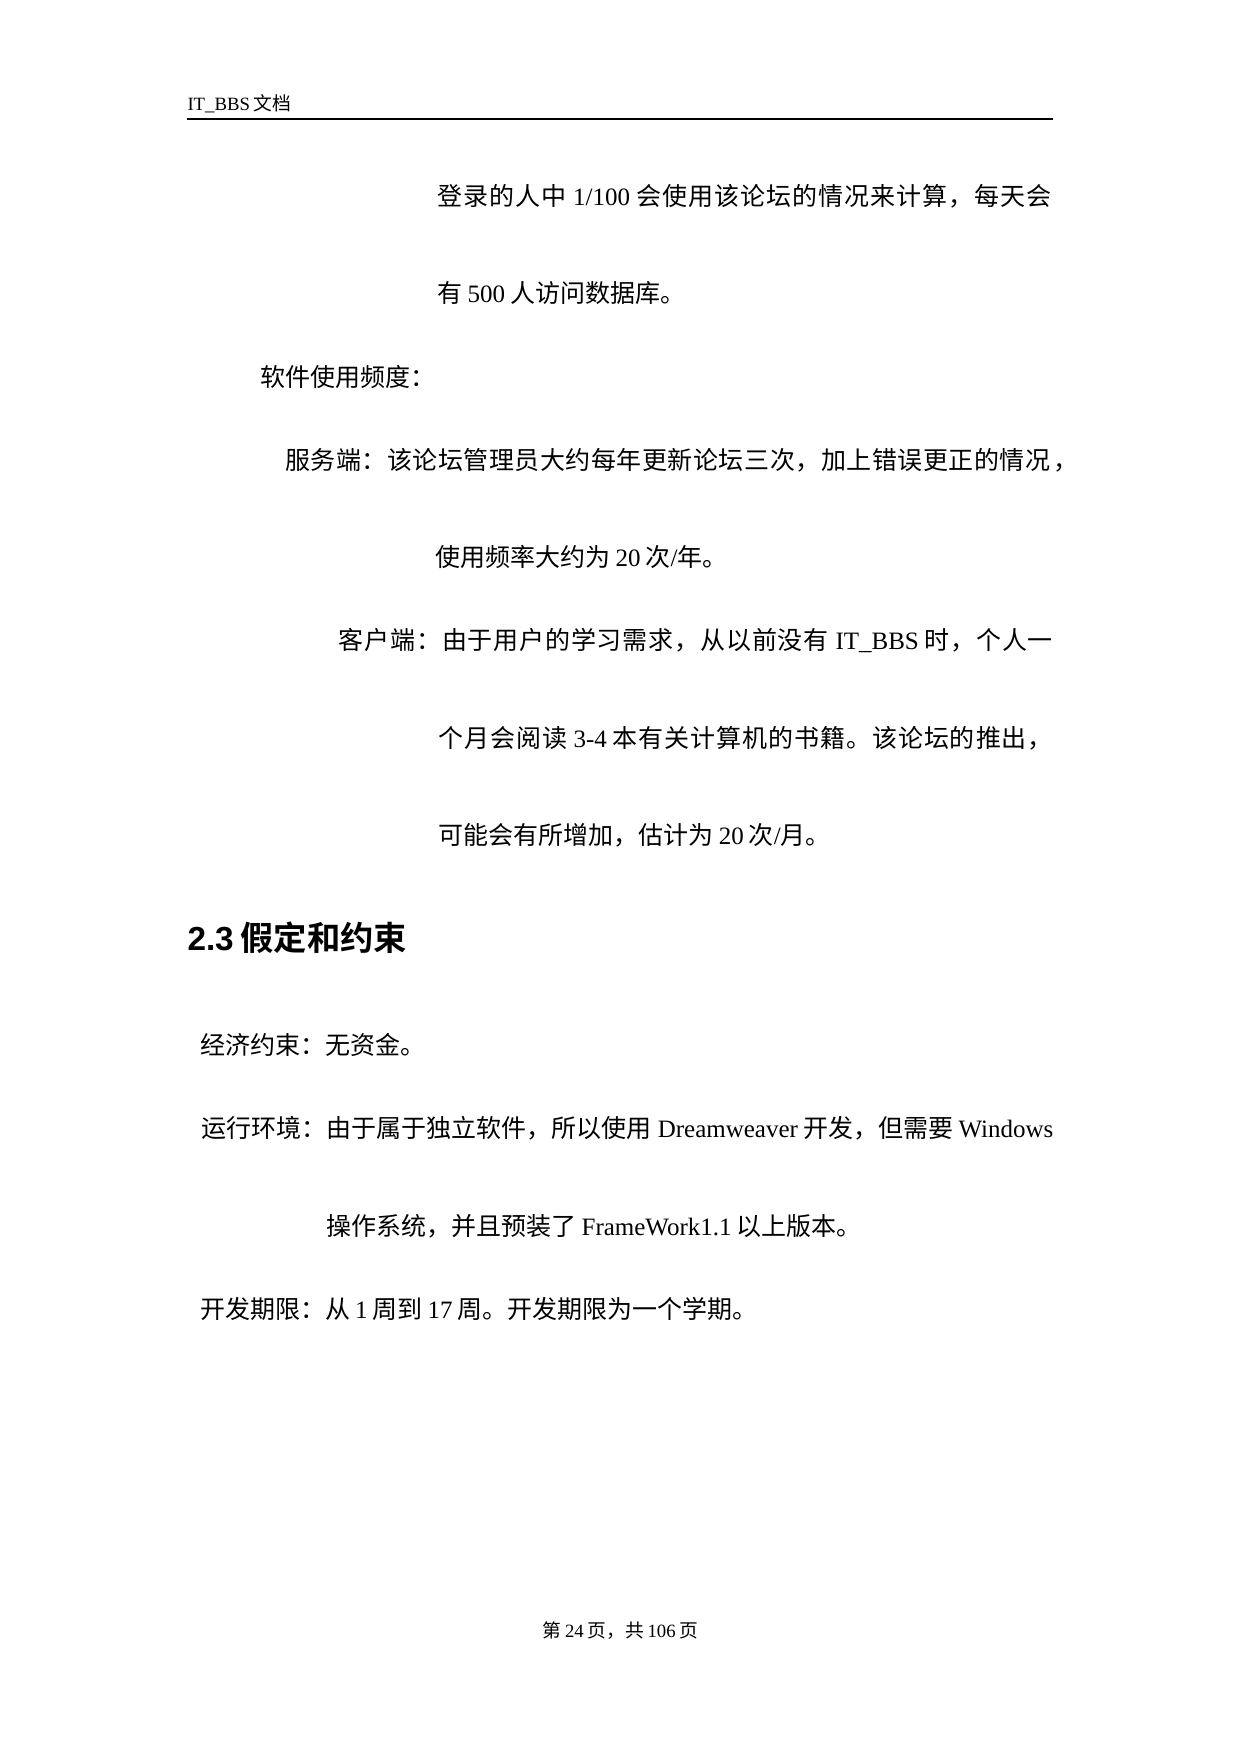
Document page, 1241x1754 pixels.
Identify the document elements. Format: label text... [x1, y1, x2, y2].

subtitle 2.3假定和约束 [187, 912, 1053, 960]
text 开发期限：从1周到17周。开发期限为一个学期。 [187, 1275, 1053, 1340]
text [187, 162, 1053, 324]
text 运行环境：由于属于独立软件，所以使用Dreamweaver开发，但需要Windows操作系统，并且预装了FrameWork1.1以上版本。 [201, 1094, 1053, 1257]
text 经济约束：无资金。 [187, 1011, 1053, 1076]
text 软件使用频度： [223, 343, 1053, 408]
text 服务端：该论坛管理员大约每年更新论坛三次，加上错误更正的情况，使用频率大约为20次/年。 [223, 426, 1053, 588]
text 客户端：由于用户的学习需求，从以前没有IT_BBS时，个人一个月会阅读3-4本有关计算机的书籍。该论坛的推出，可能会有所增加，估计为20次/月。 [338, 606, 1053, 866]
